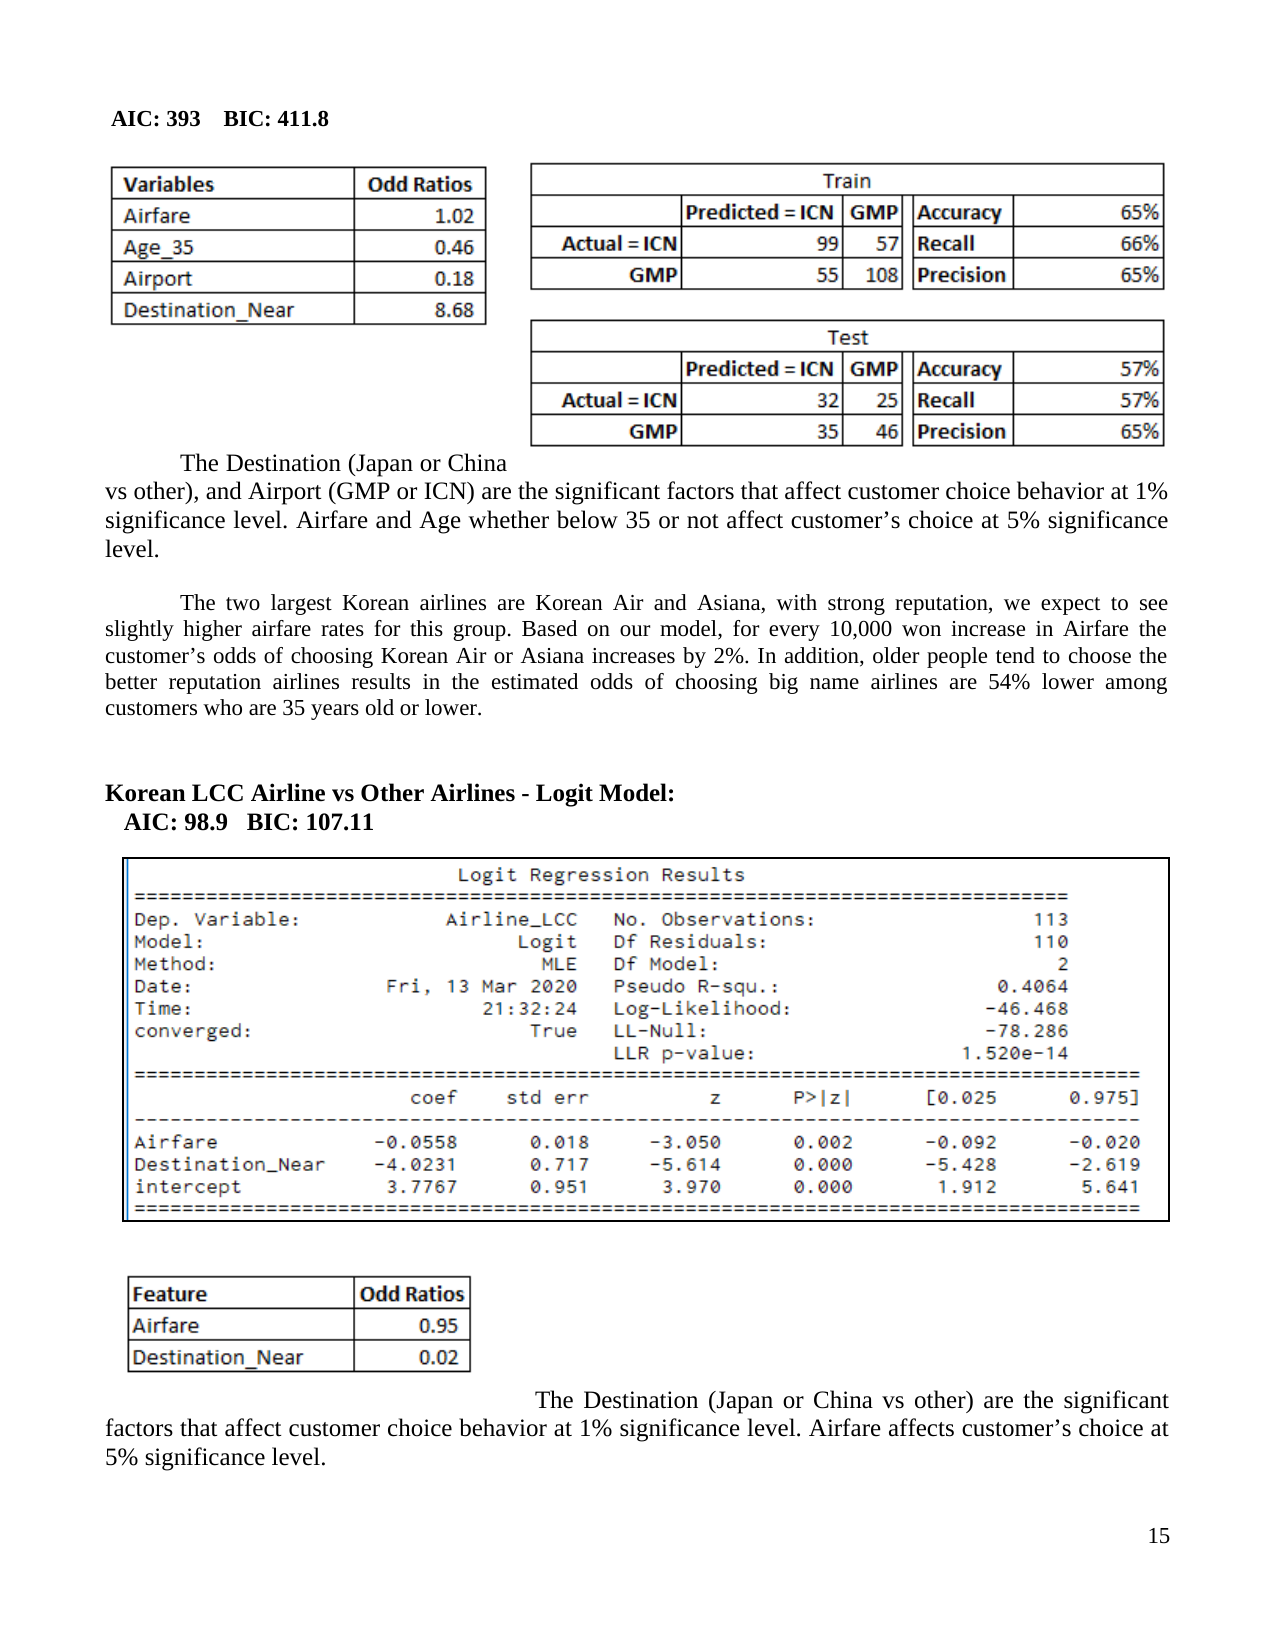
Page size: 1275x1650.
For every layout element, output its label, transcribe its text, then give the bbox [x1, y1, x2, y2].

text LCC Logit Model: [105, 778, 1170, 807]
picture [120, 1271, 479, 1382]
text The Destination (Japan or China vs other) are the significant factors that affect customer choice behavior at 1% significance level. Airfare affects customer’s choice at 5% significance level. [105, 1385, 1170, 1471]
picture [124, 859, 1168, 1220]
picture [105, 159, 493, 333]
text AIC: 98.9 BIC: 107.11 [105, 807, 1170, 836]
picture [526, 157, 1170, 453]
